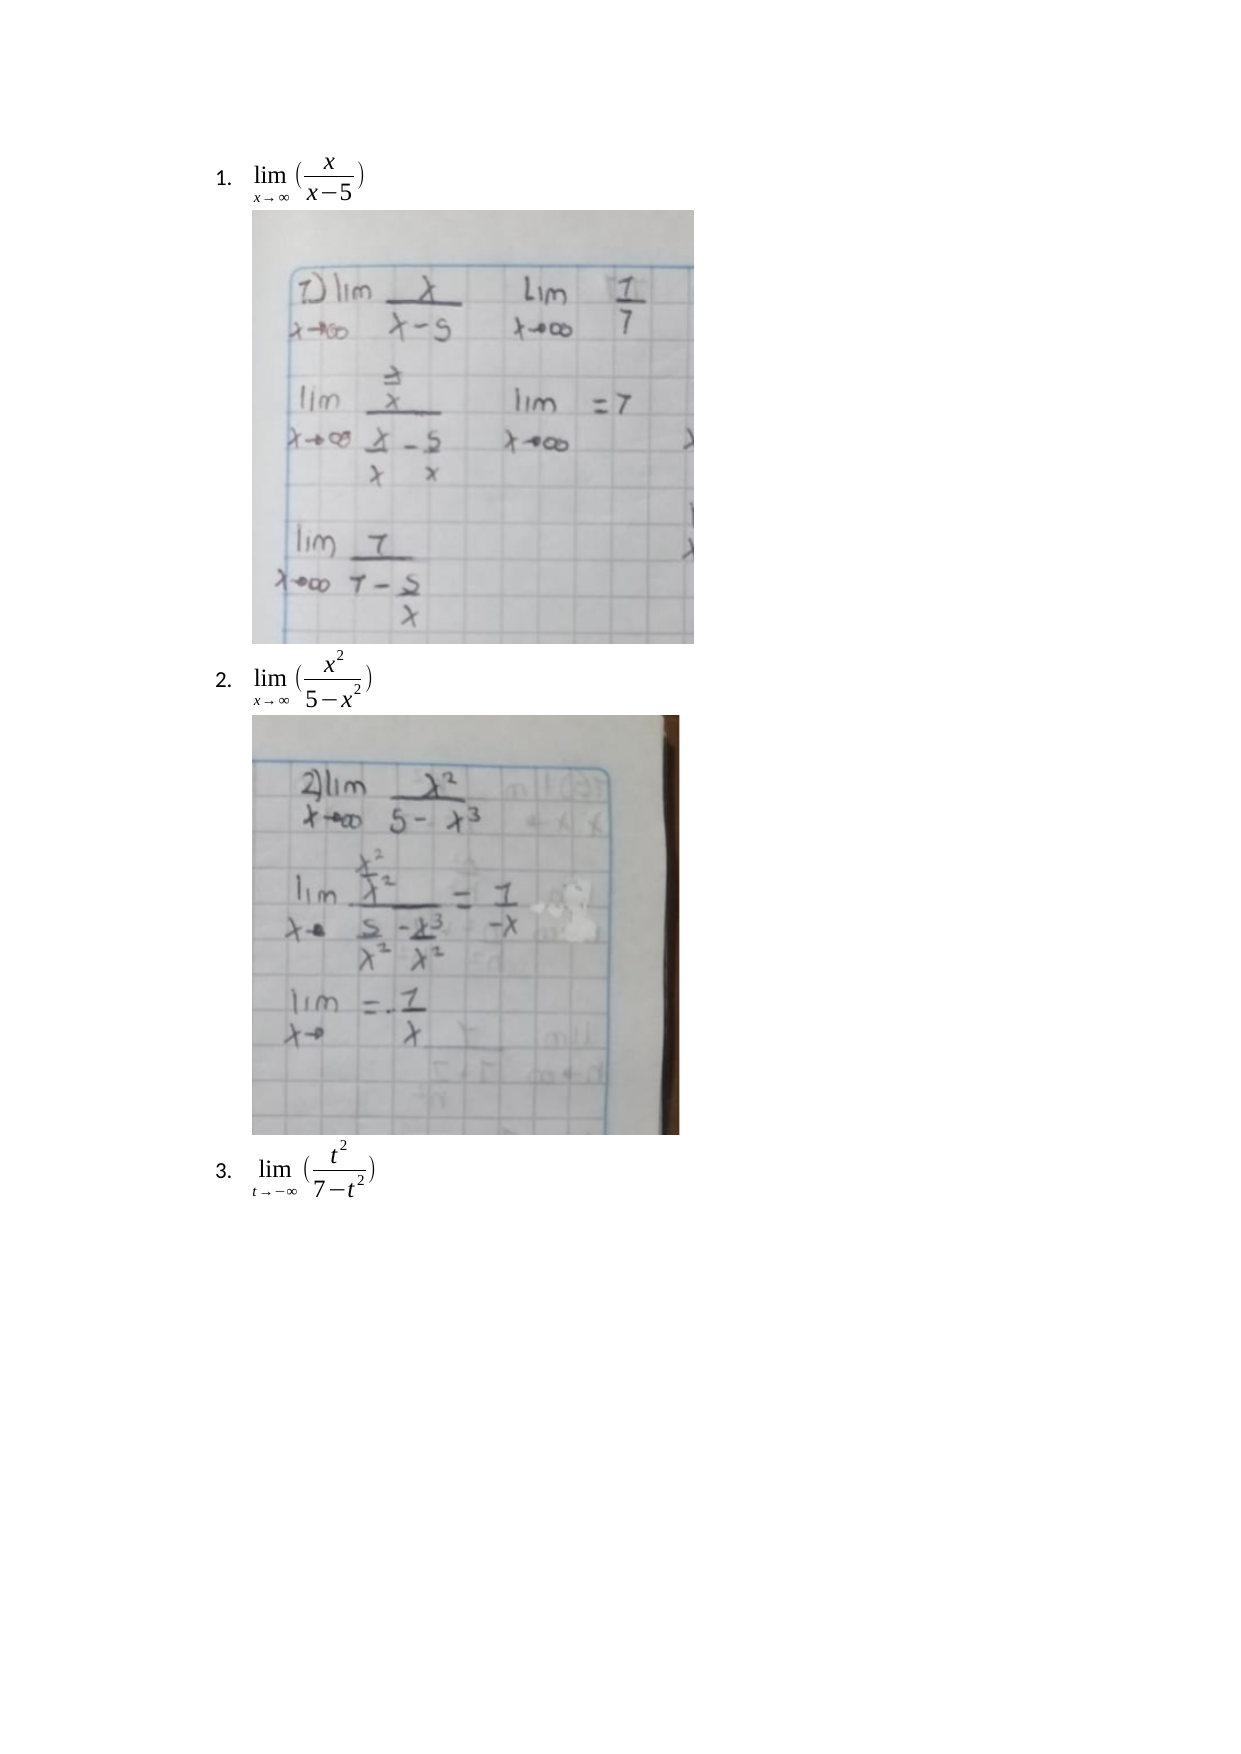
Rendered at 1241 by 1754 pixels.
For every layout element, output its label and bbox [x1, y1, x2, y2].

picture [252, 715, 680, 1135]
picture [252, 210, 694, 644]
